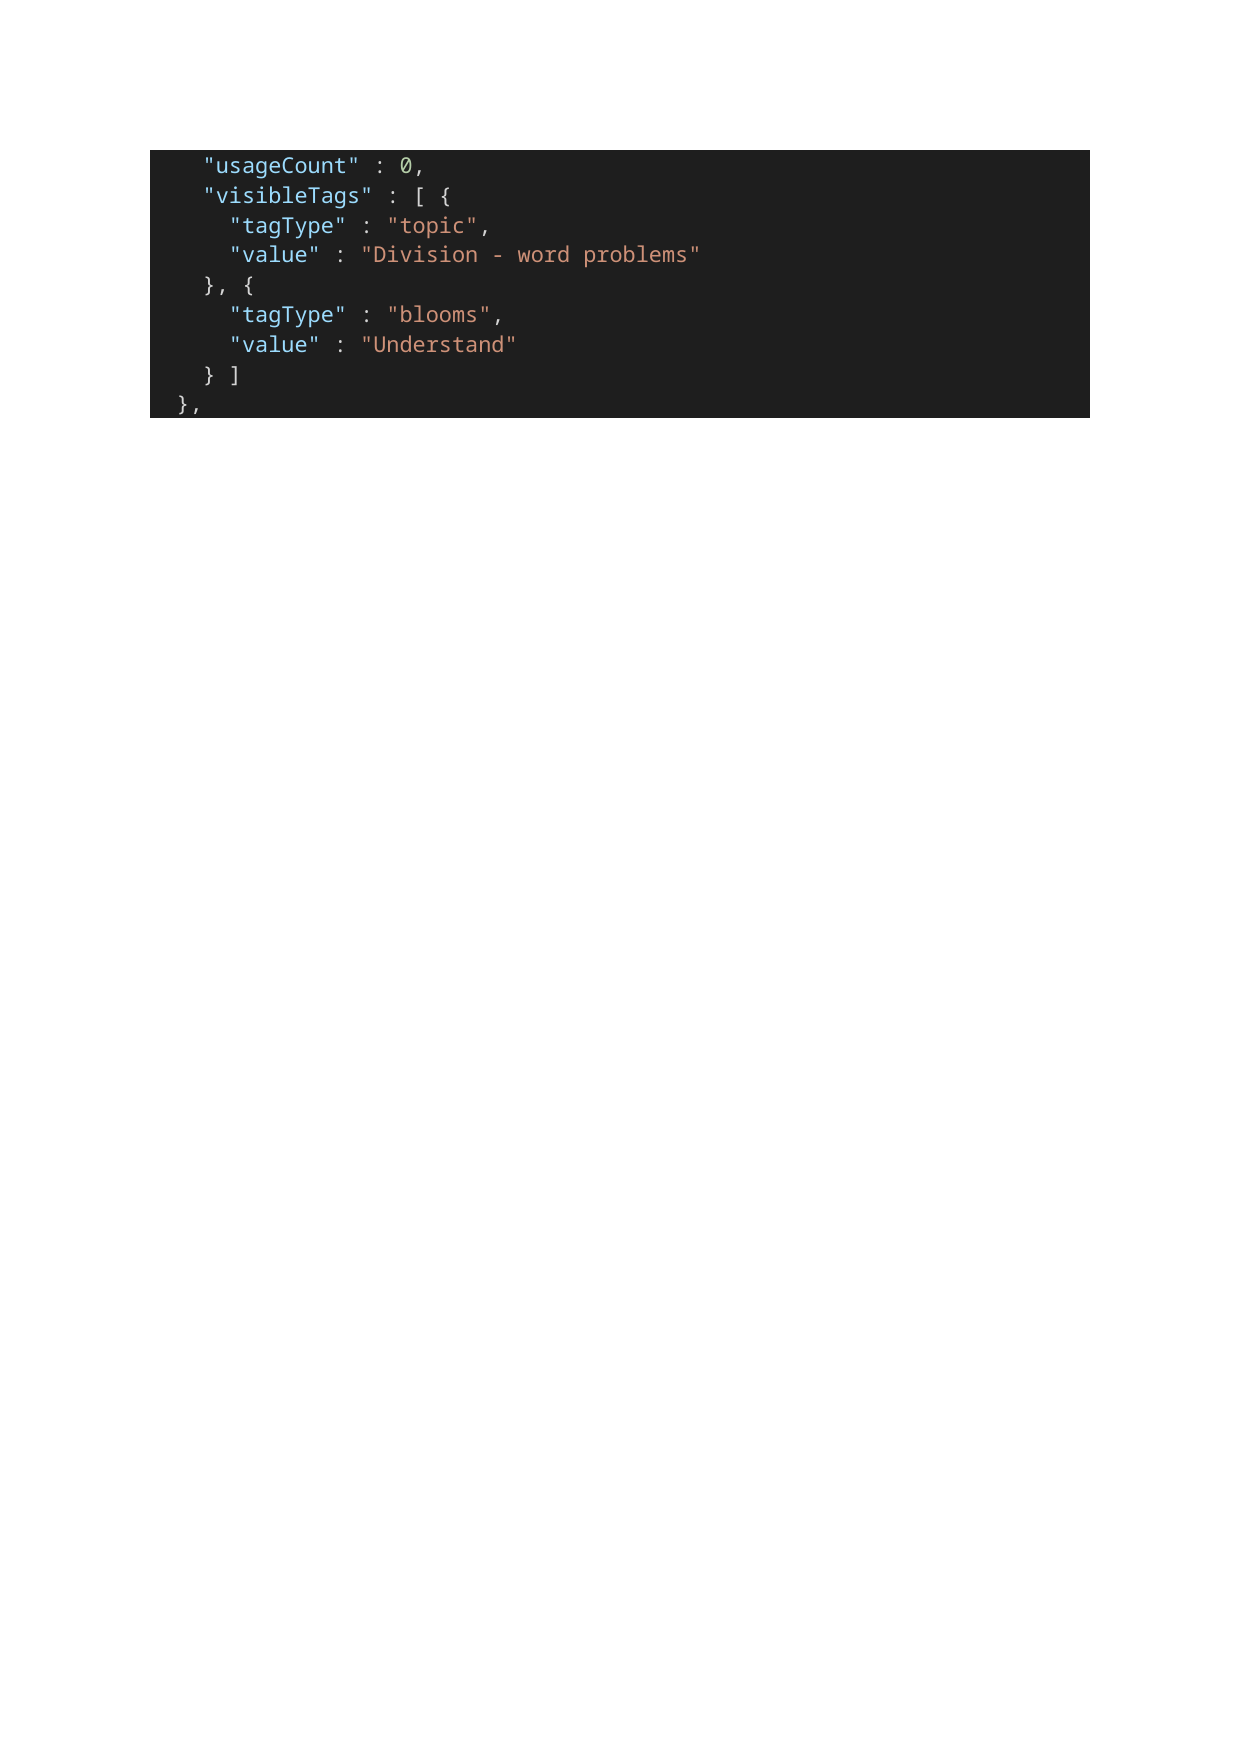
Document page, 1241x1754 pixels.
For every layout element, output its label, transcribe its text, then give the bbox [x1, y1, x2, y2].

text } ] [150, 358, 1090, 388]
text "value" : "Division - word problems" [150, 239, 1090, 269]
text "tagType" : "topic", [150, 209, 1090, 239]
text }, [150, 388, 1090, 418]
text "tagType" : "blooms", [150, 299, 1090, 329]
text "visibleTags" : [ { [150, 180, 1090, 209]
text "usageCount" : 0, [150, 150, 1090, 180]
text }, { [150, 269, 1090, 299]
text "value" : "Understand" [150, 329, 1090, 358]
